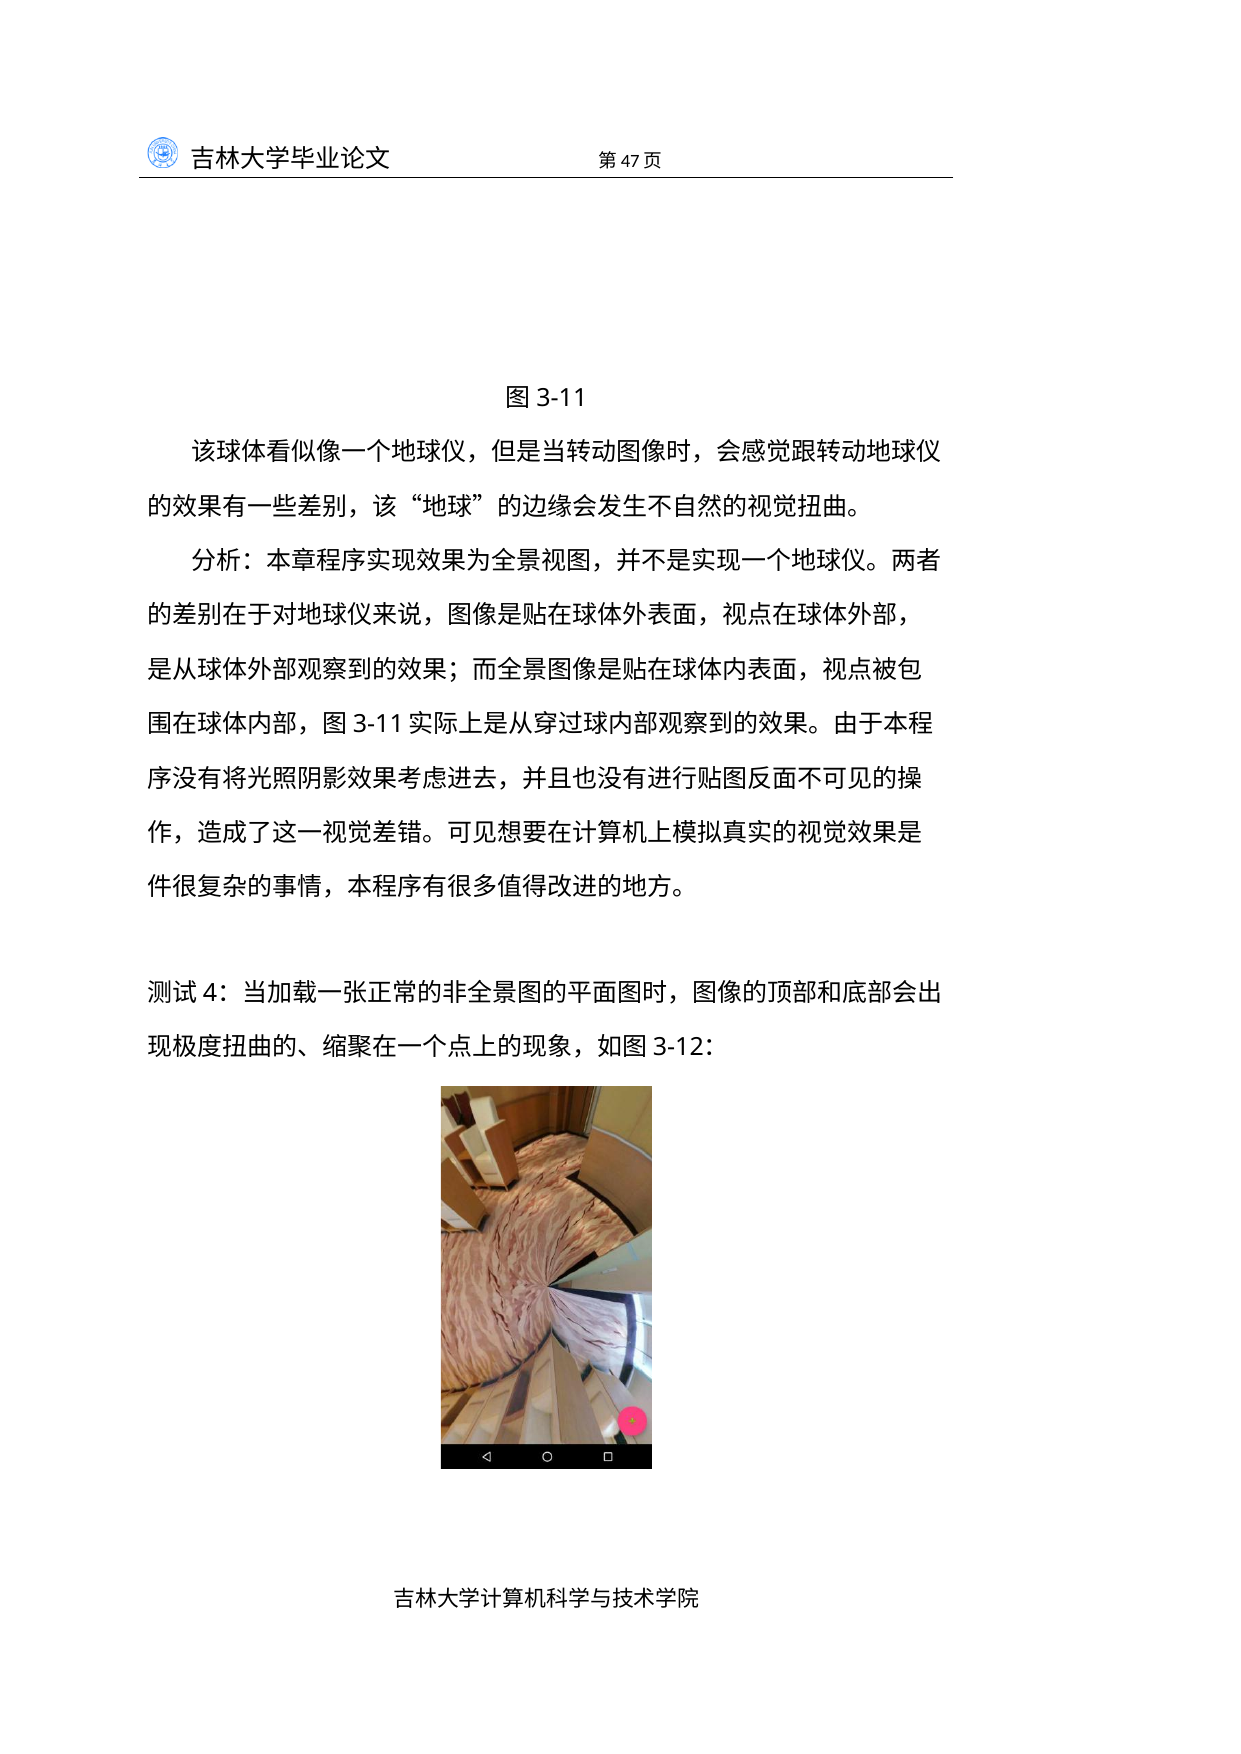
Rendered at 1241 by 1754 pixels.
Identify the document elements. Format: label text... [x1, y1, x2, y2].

list 测试4：当加载一张正常的非全景图的平面图时，图像的顶部和底部会出现极度扭曲的、缩聚在一个点上的现象，如图3-12： [148, 972, 945, 1063]
picture [147, 137, 178, 168]
picture [439, 1086, 652, 1466]
list 该球体看似像一个地球仪，但是当转动图像时，会感觉跟转动地球仪的效果有一些差别，该“地球”的边缘会发生不自然的视觉扭曲。 [148, 432, 945, 522]
list 分析：本章程序实现效果为全景视图，并不是实现一个地球仪。两者的差别在于对地球仪来说，图像是贴在球体外表面，视点在球体外部，是从球体外部观察到的效果；而全景图像是贴在球体内表面，视点被包围在球体内部，图3-11实际上是从穿过球内部观察到的效果。由于本程序没有将光照阴影效果考虑进去，并且也没有进行贴图反面不可见的操作，造成了这一视觉差错。可见想要在计算机上模拟真实的视觉效果是件很复杂的事情，本程序有很多值得改进的地方。 [148, 541, 945, 903]
list 图 3-11 [148, 377, 945, 414]
